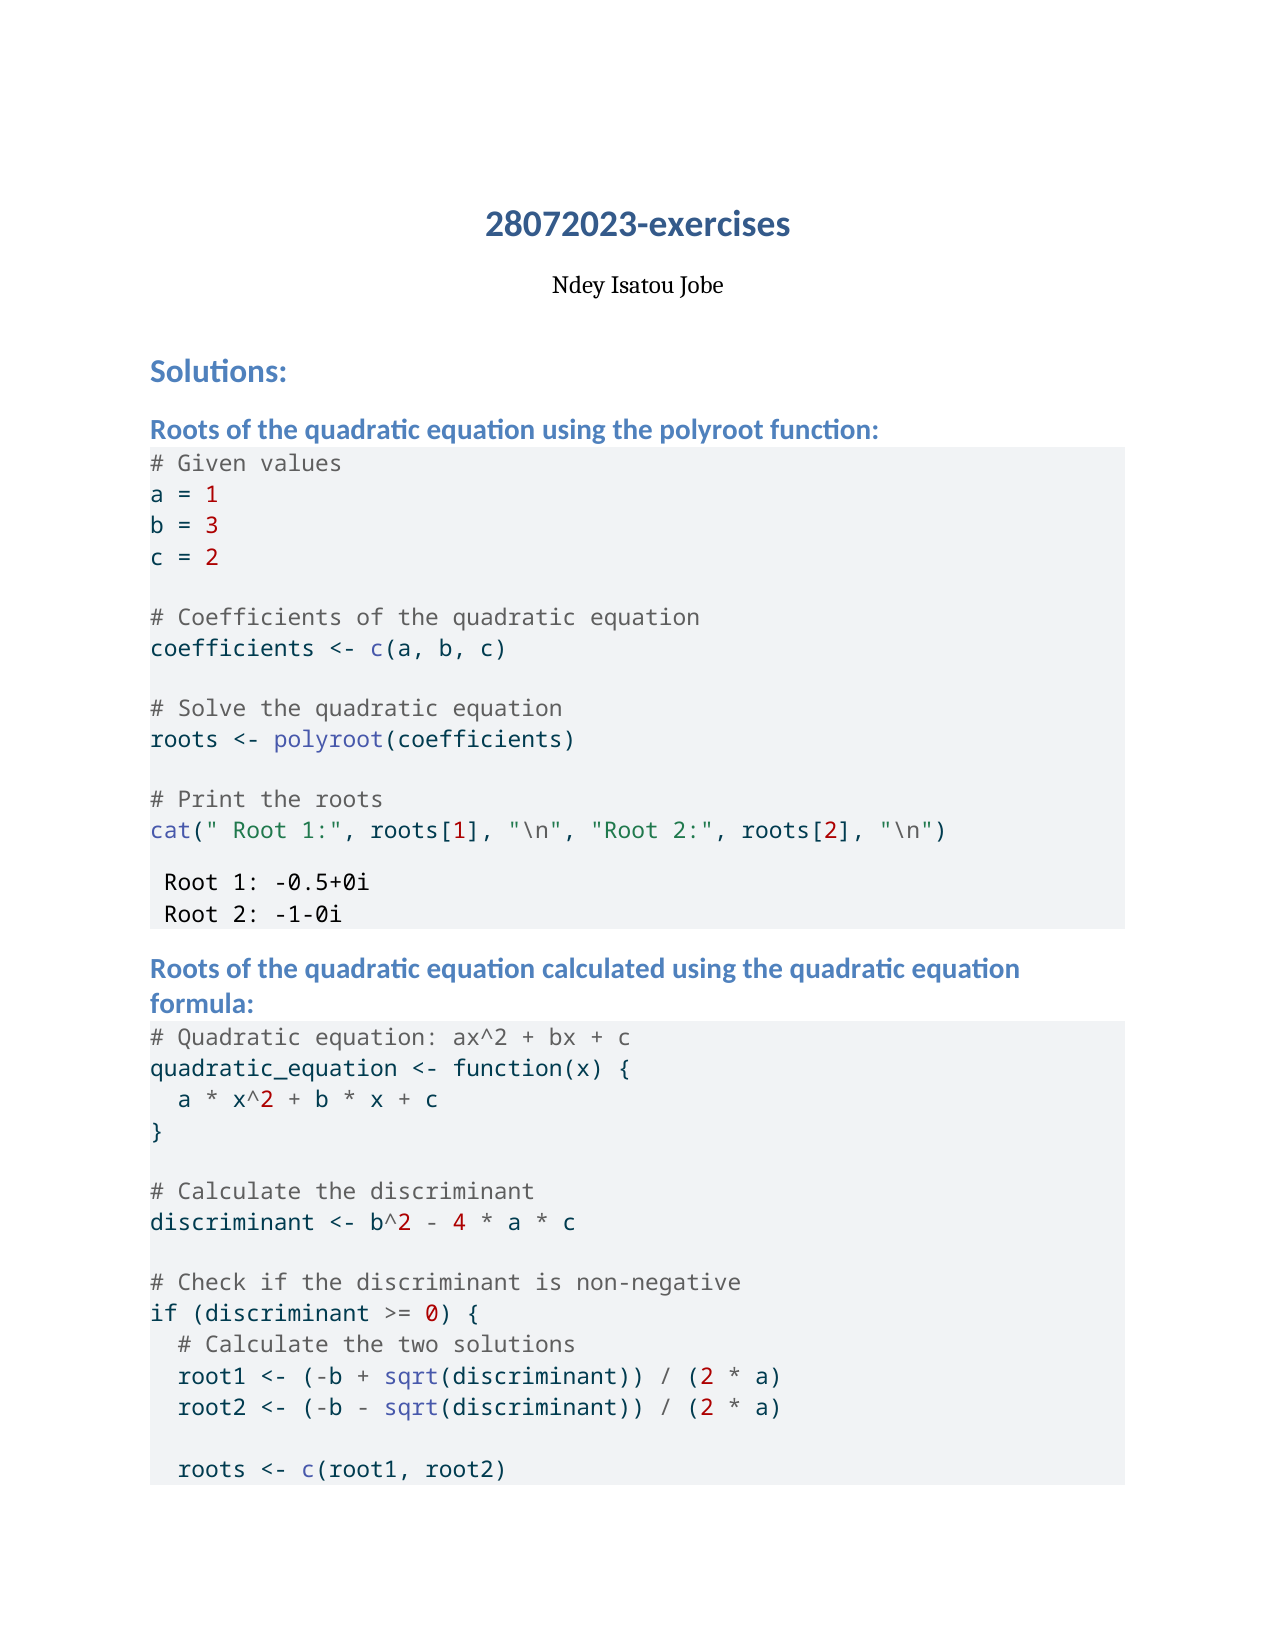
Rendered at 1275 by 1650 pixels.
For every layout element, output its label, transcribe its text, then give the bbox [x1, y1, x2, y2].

text # Given values a = 1 b = 3 c = 2 # Coefficients of the quadratic equation coefficients <- c(a, b, c) # Solve the quadratic equation roots <- polyroot(coefficients) # Print the roots cat(" Root 1:", roots[1], "\n", "Root 2:", roots[2], "\n") [150, 447, 1125, 846]
subtitle Roots of the quadratic equation calculated using the quadratic equation formula: [150, 950, 1125, 1021]
subtitle Solutions: [150, 349, 1125, 390]
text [150, 1021, 1125, 1485]
text Ndey Isatou Jobe [150, 271, 1125, 299]
title 28072023-exercises [150, 200, 1125, 246]
subtitle Roots of the quadratic equation using the polyroot function: [150, 411, 1125, 447]
text Root 1: -0.5+0i Root 2: -1-0i [150, 866, 1125, 929]
